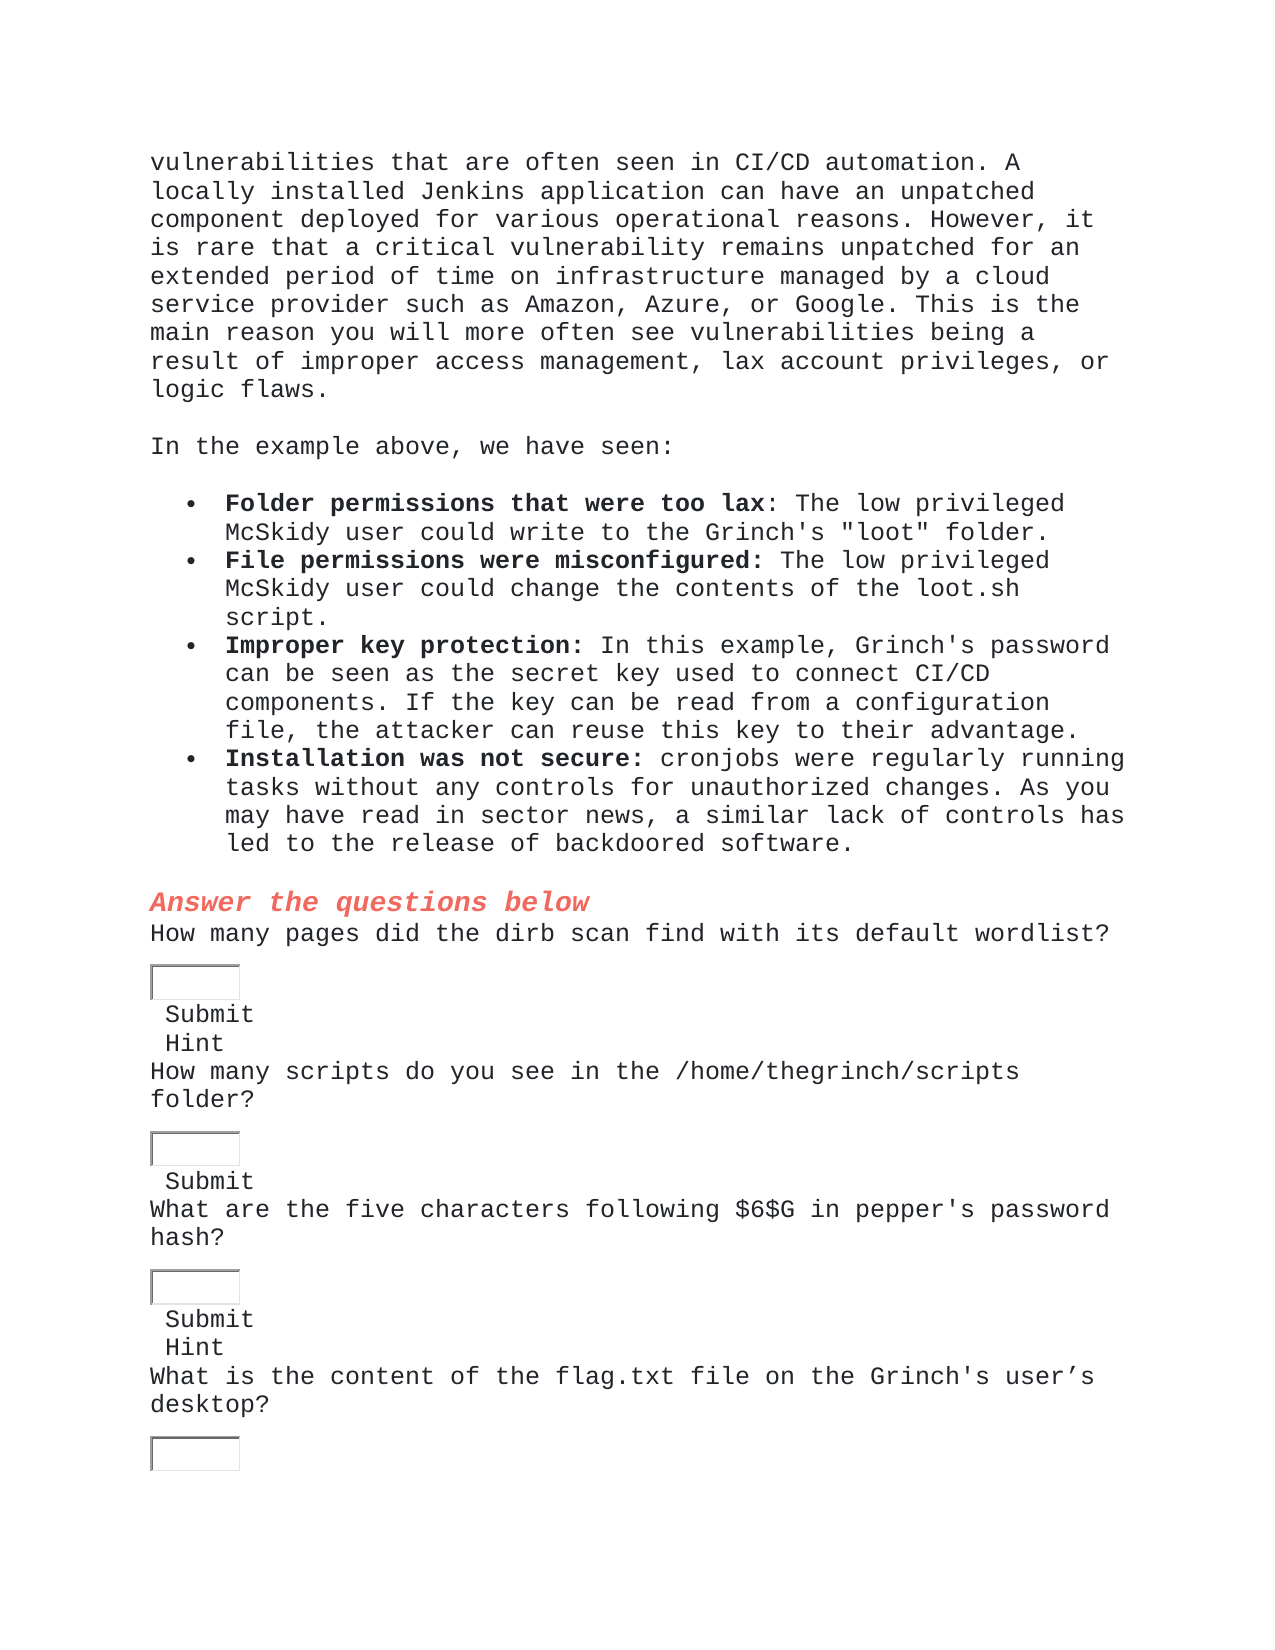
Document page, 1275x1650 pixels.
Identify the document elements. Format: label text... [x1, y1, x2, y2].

list Improper key protection: In this example, Grinch's password can be seen as the secret key used to connect CI/CD components. If the key can be read from a configuration file, the attacker can reuse this key to their advantage. [187, 632, 1125, 746]
text What are the five characters following $6$G in pepper's password hash? [150, 1197, 1125, 1253]
list Folder permissions that were too lax: The low privileged McSkidy user could write to the Grinch's "loot" folder. [187, 491, 1125, 547]
list Installation was not secure: cronjobs were regularly running tasks without any controls for unauthorized changes. As you may have read in sector news, a similar lack of controls has led to the release of backdoored software. [187, 746, 1125, 859]
text Submit [150, 1307, 1125, 1335]
text How many pages did the dirb scan find with its default wordlist? [150, 920, 1125, 948]
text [150, 150, 1125, 462]
text Submit [150, 1168, 1125, 1197]
text Hint [150, 1030, 1125, 1058]
list File permissions were misconfigured: The low privileged McSkidy user could change the contents of the loot.sh script. [187, 547, 1125, 632]
text Submit [150, 1002, 1125, 1030]
text Hint [150, 1335, 1125, 1363]
text Answer the questions below [150, 888, 1125, 920]
text What is the content of the flag.txt file on the Grinch's user’s desktop? [150, 1363, 1125, 1420]
text How many scripts do you see in the /home/thegrinch/scripts folder? [150, 1058, 1125, 1115]
